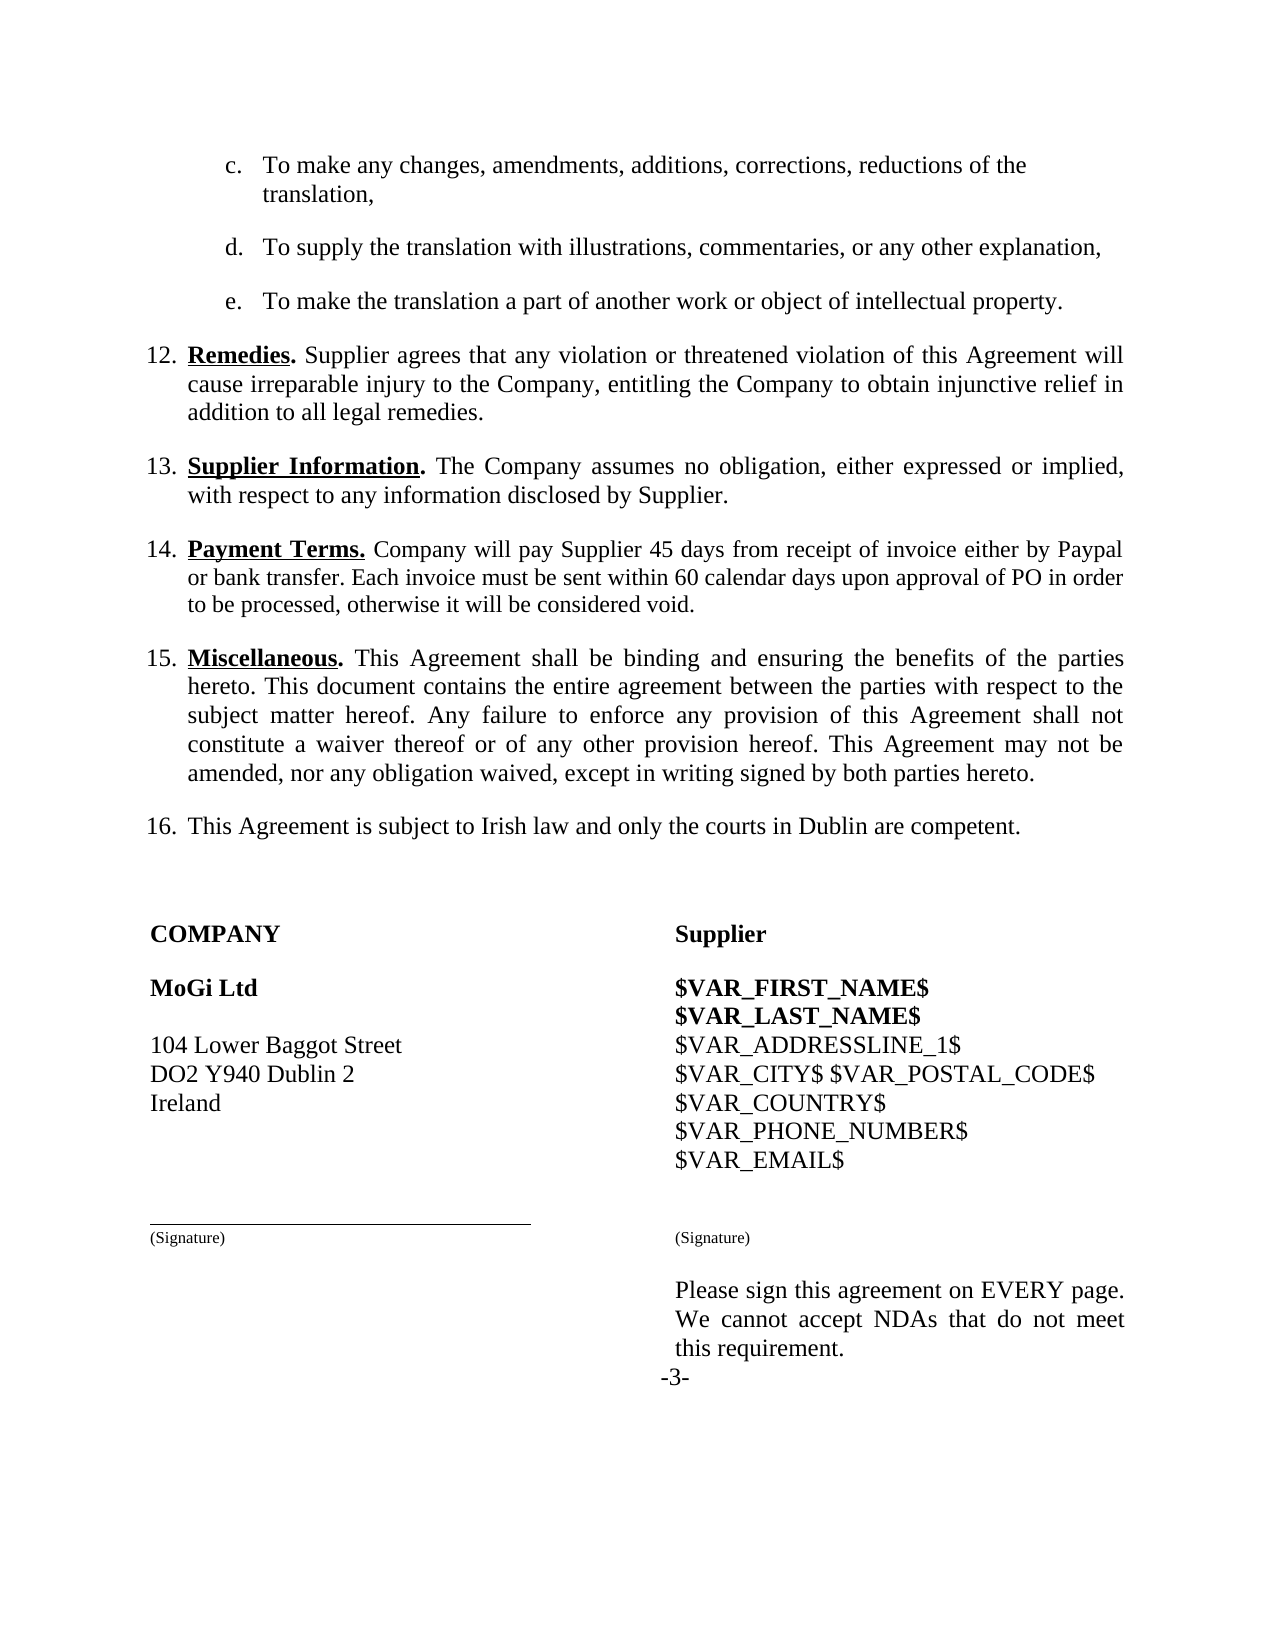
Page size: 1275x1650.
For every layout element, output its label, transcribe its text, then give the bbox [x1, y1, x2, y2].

text DO2 Y940 Dublin 2 $VAR_CITY$ $VAR_POSTAL_CODE$ [150, 1059, 1125, 1088]
list To supply the translation with illustrations, commentaries, or any other explanation, [217, 232, 1125, 261]
list To make any changes, amendments, additions, corrections, reductions of the translation, [217, 150, 1125, 207]
text Please sign this agreement on EVERY page. We cannot accept NDAs that do not meet this requirement. [675, 1276, 1125, 1362]
text Ireland $VAR_COUNTRY$ [150, 1088, 1125, 1116]
list This Agreement is subject to Irish law and only the courts in Dublin are competent. [146, 811, 1125, 840]
list Miscellaneous. This Agreement shall be binding and ensuring the benefits of the parties hereto. This document contains the entire agreement between the parties with respect to the subject matter hereof. Any failure to enforce any provision of this Agreement shall not constitute a waiver thereof or of any other provision hereof. This Agreement may not be amended, nor any obligation waived, except in writing signed by both parties hereto. [146, 643, 1125, 786]
text $VAR_PHONE_NUMBER$ [150, 1116, 1125, 1145]
list Supplier Information. The Company assumes no obligation, either expressed or implied, with respect to any information disclosed by Supplier. [146, 451, 1125, 509]
text 104 Lower Baggot Street $VAR_ADDRESSLINE_1$ [150, 1030, 1125, 1059]
list Payment Terms. Company will pay Supplier 45 days from receipt of invoice either by Paypal or bank transfer. Each invoice must be sent within 60 calendar days upon approval of PO in order to be processed, otherwise it will be considered void. [146, 534, 1125, 618]
list Remedies. Supplier agrees that any violation or threatened violation of this Agreement will cause irreparable injury to the Company, entitling the Company to obtain injunctive relief in addition to all legal remedies. [146, 340, 1125, 426]
text (Signature) (Signature) [150, 1228, 1125, 1247]
text $VAR_EMAIL$ [150, 1145, 1125, 1174]
text COMPANY Supplier [150, 919, 1125, 948]
text MoGi Ltd $VAR_FIRST_NAME$ $VAR_LAST_NAME$ [150, 973, 1125, 1030]
text -1- [150, 1362, 1125, 1391]
list To make the translation a part of another work or object of intellectual property. [217, 286, 1125, 315]
